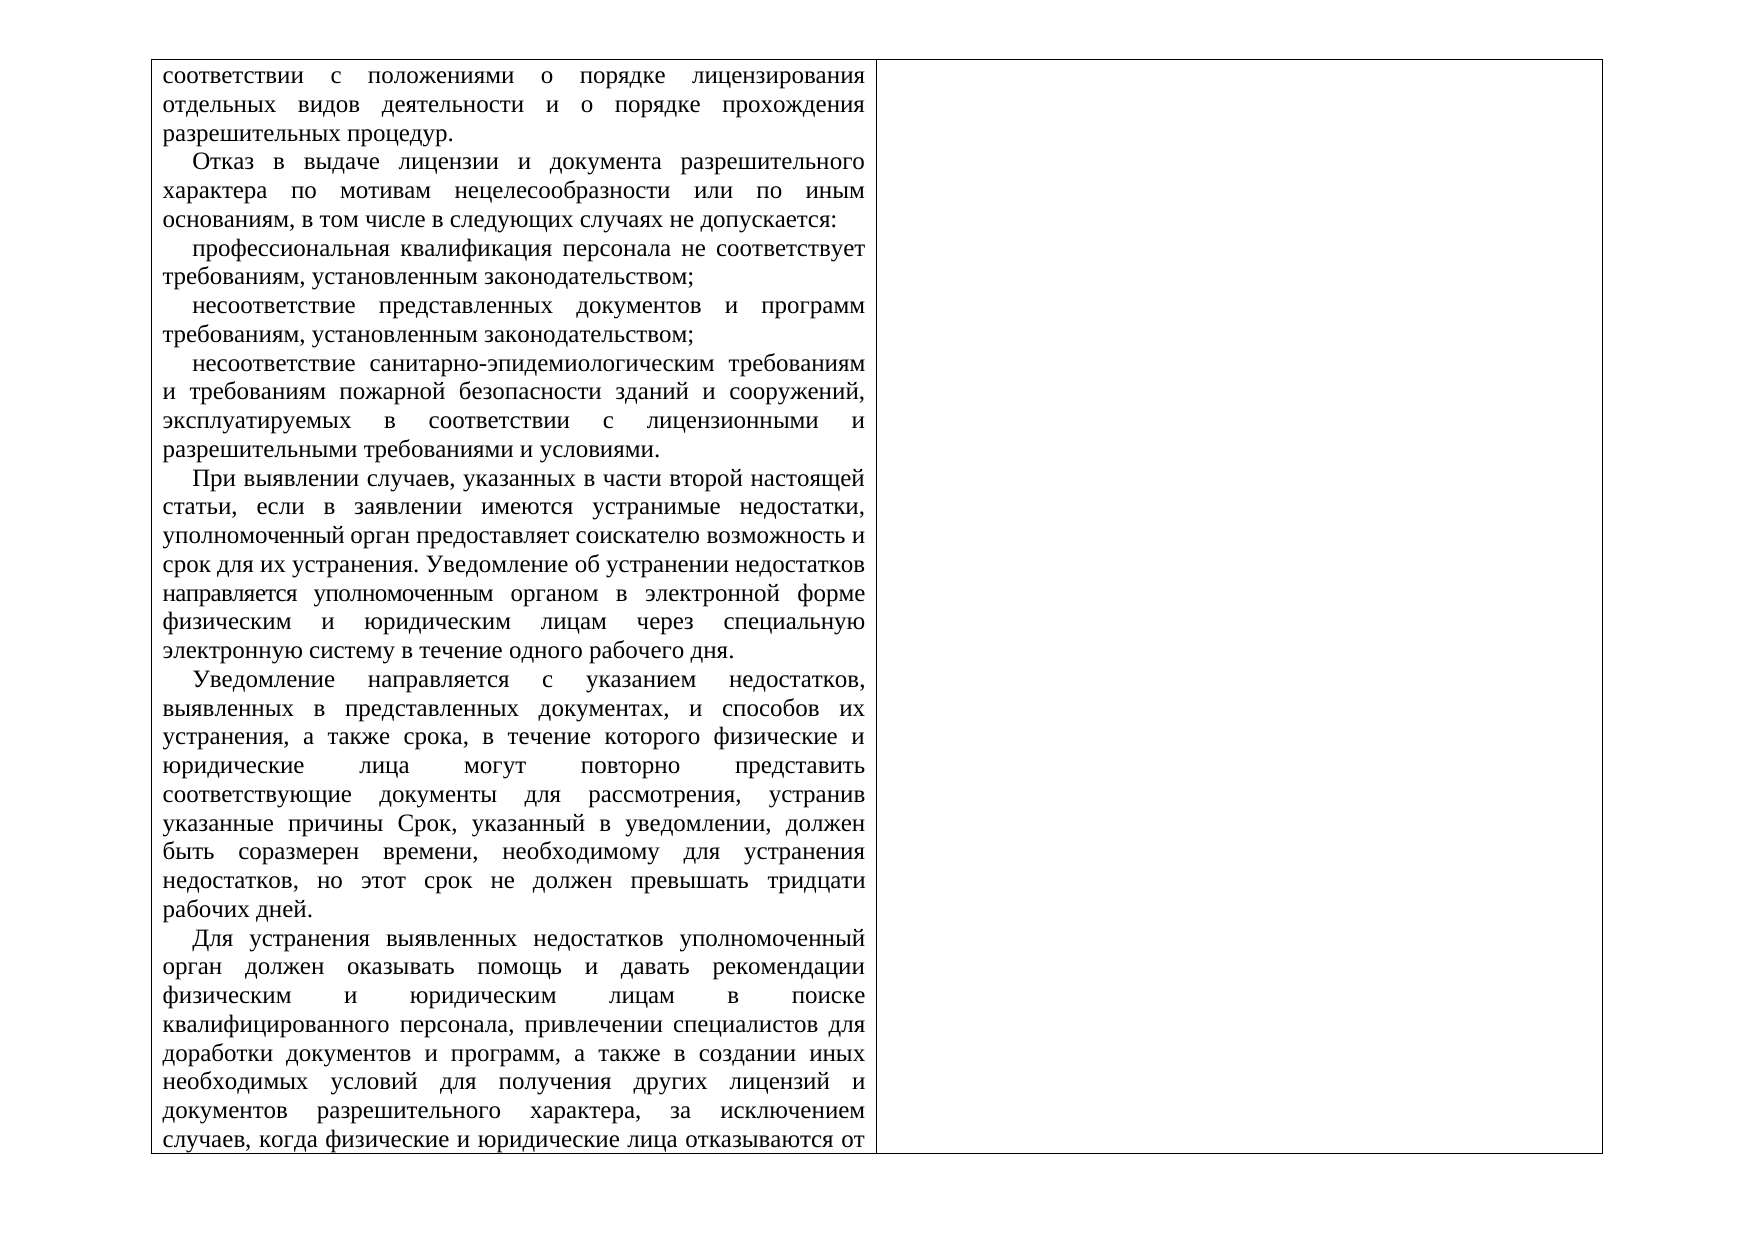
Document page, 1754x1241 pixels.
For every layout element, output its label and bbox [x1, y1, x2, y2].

table_cell [152, 60, 876, 1153]
table_cell [877, 60, 1602, 1153]
